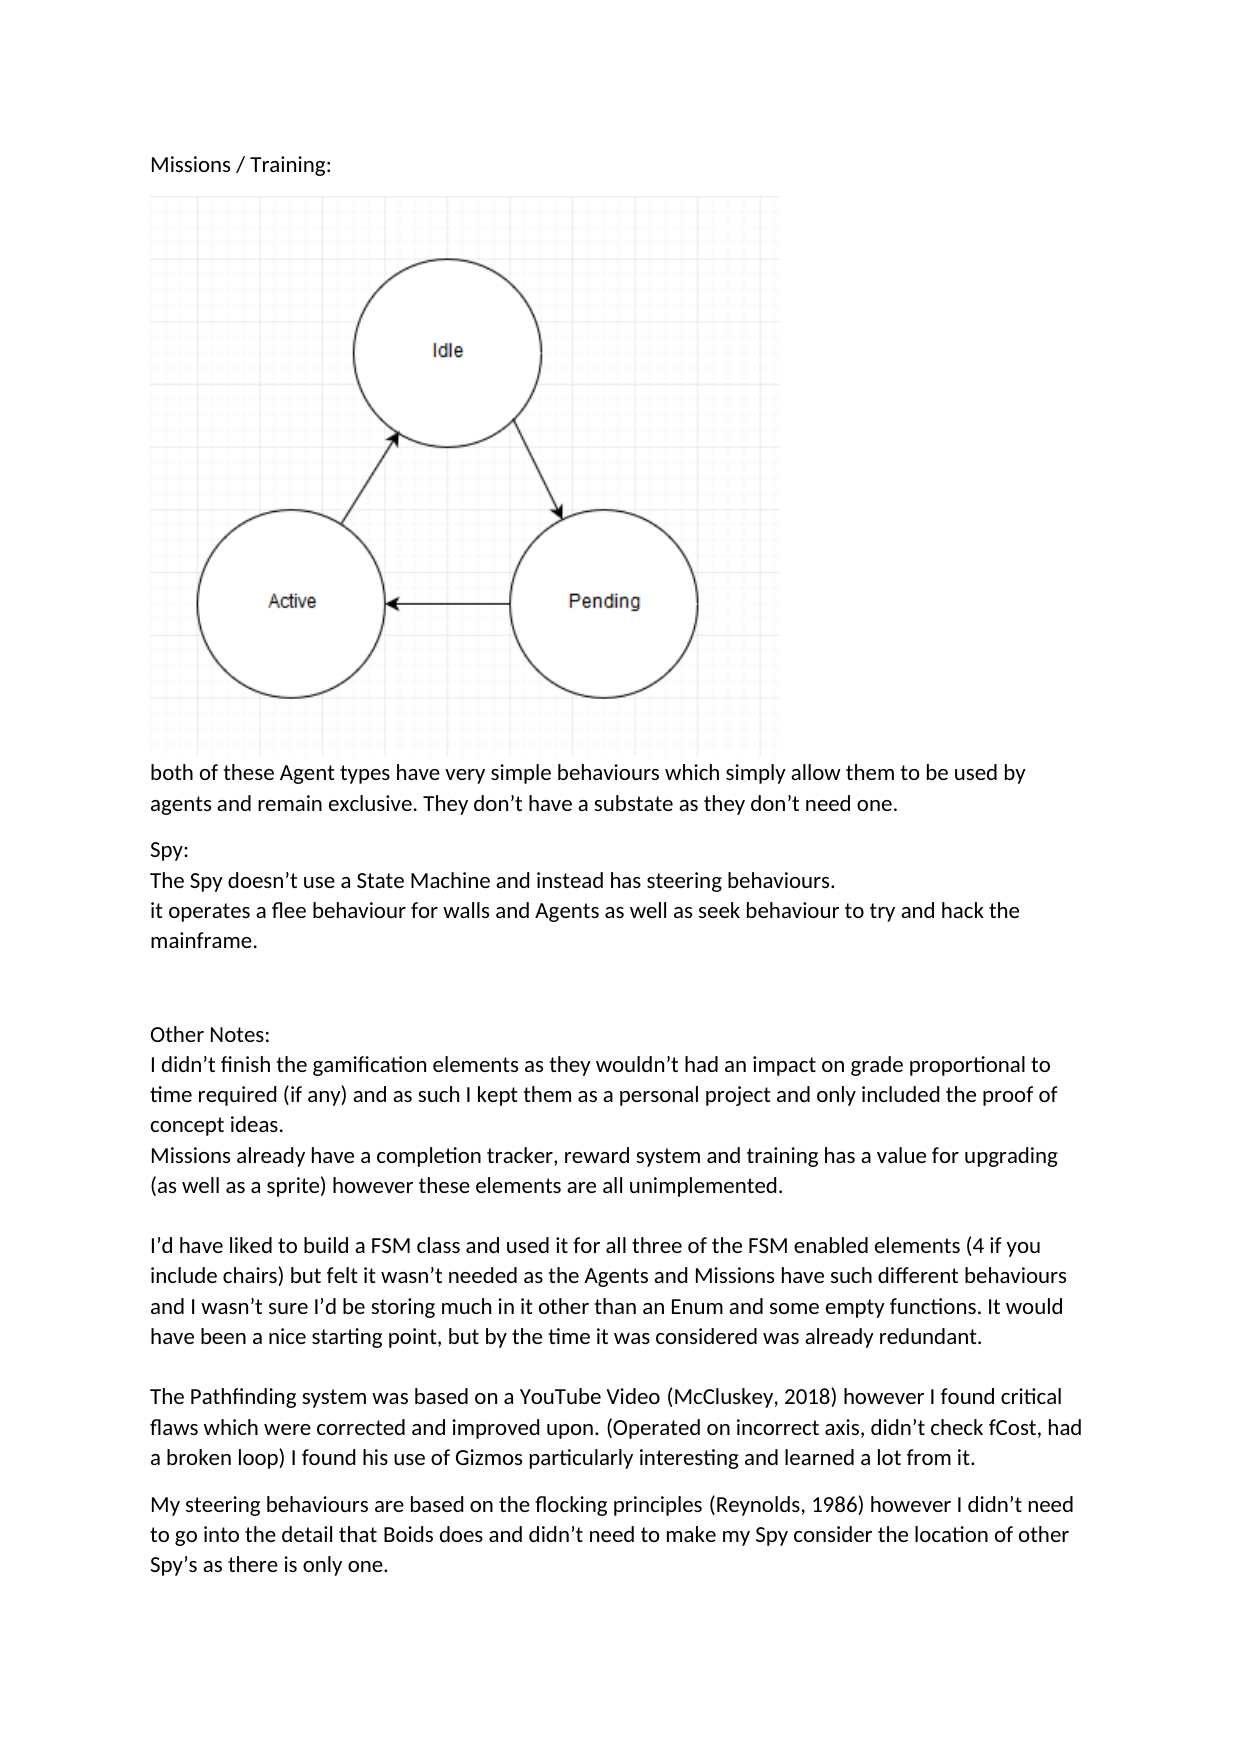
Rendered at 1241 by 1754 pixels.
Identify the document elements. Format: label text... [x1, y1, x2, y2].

text Missions / Training: [150, 150, 1090, 178]
text Other Notes: I didn’t finish the gamification elements as they wouldn’t had an impact on grade proportional to time required (if any) and as such I kept them as a personal project and only included the proof of concept ideas. Missions already have a completion tracker, reward system and training has a value for upgrading (as well as a sprite) however these elements are all unimplemented. I’d have liked to build a FSM class and used it for all three of the FSM enabled elements (4 if you include chairs) but felt it wasn’t needed as the Agents and Missions have such different behaviours and I wasn’t sure I’d be storing much in it other than an Enum and some empty functions. It would have been a nice starting point, but by the time it was considered was already redundant. The Pathfinding system was based on a YouTube Video however I found critical flaws which were corrected and improved upon. (Operated on incorrect axis, didn’t check fCost, had a broken loop) I found his use of Gizmos particularly interesting and learned a lot from it. [150, 1020, 1090, 1471]
picture [150, 196, 780, 757]
text Spy: The Spy doesn’t use a State Machine and instead has steering behaviours. it operates a flee behaviour for walls and Agents as well as seek behaviour to try and hack the mainframe. [150, 836, 1090, 954]
